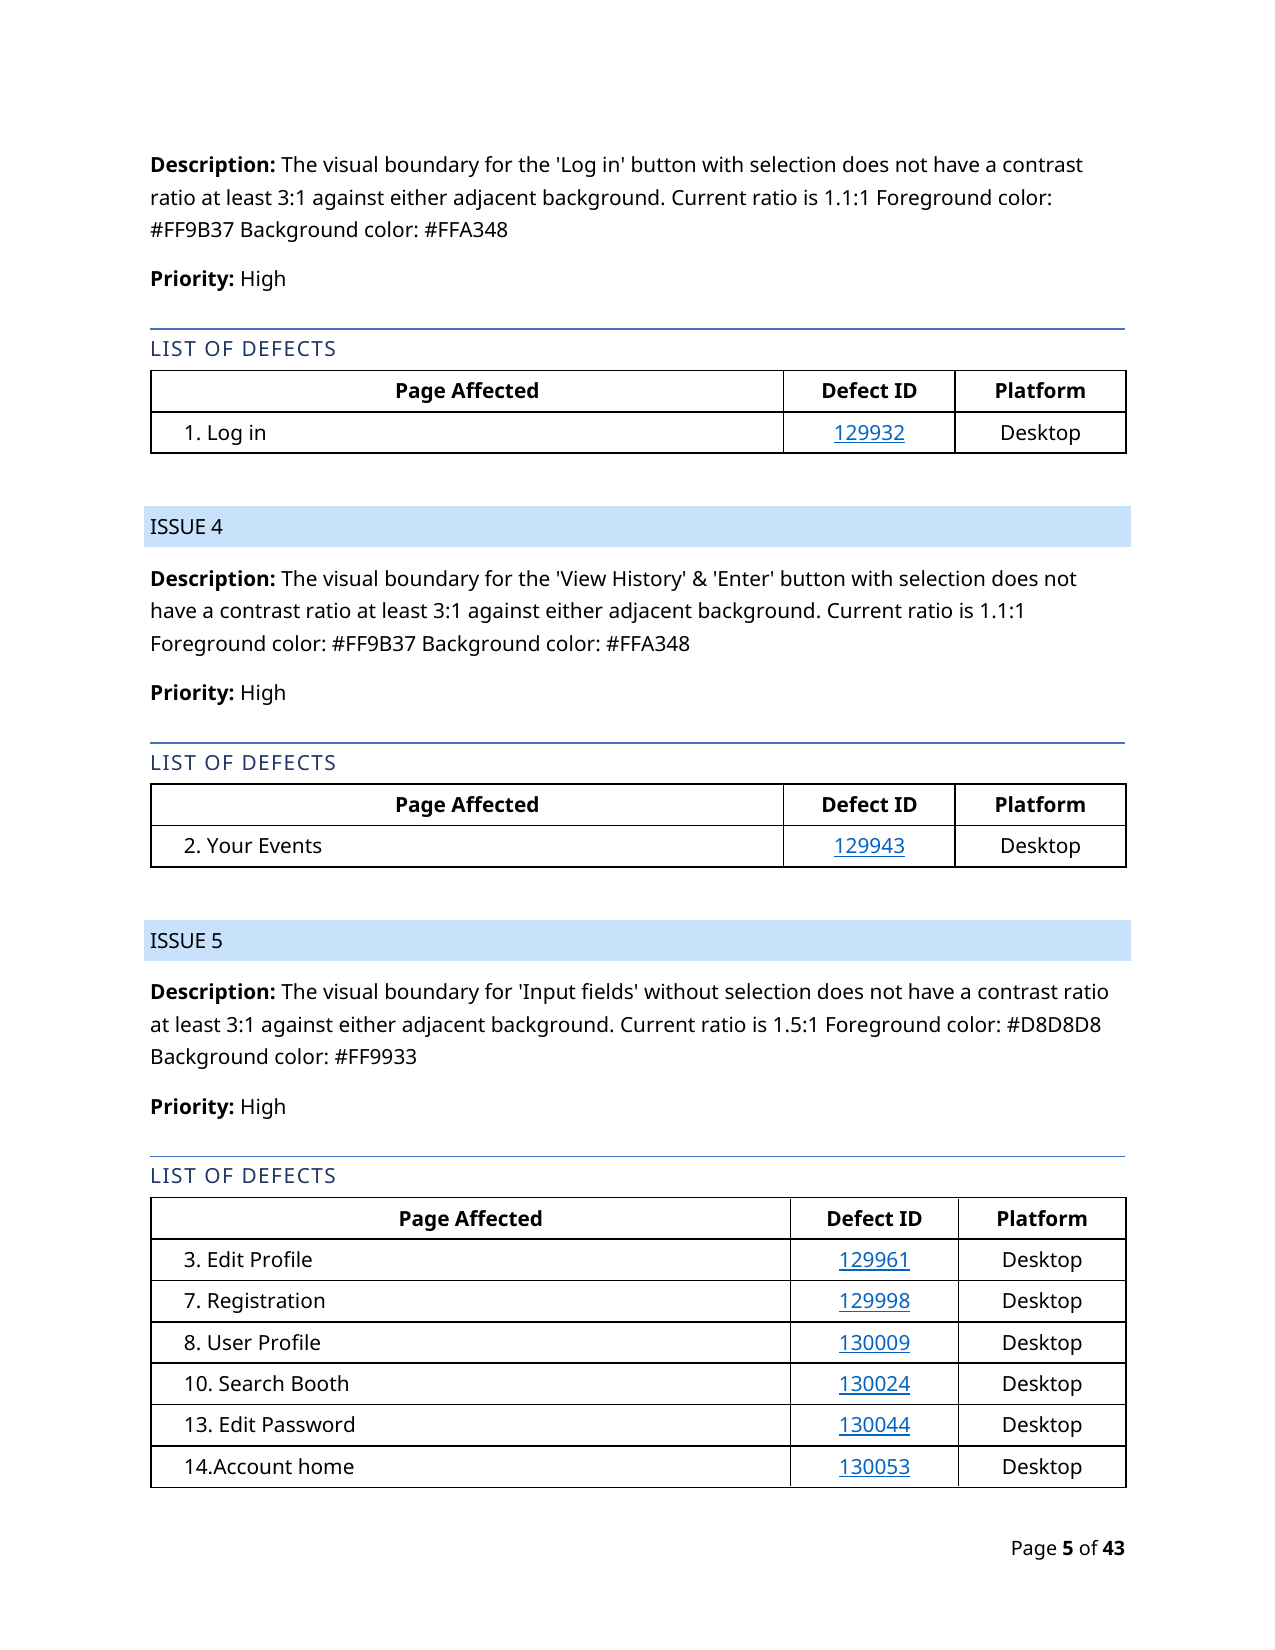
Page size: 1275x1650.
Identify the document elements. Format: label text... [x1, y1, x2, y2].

subtitle ISSUE 4 [150, 512, 1125, 541]
table_cell Desktop [956, 826, 1125, 866]
text Description: The visual boundary for the 'View History' & 'Enter' button with selection does not have a contrast ratio at least 3:1 against either adjacent background. Current ratio is 1.1:1 Foreground color: #FF9B37 Background color: #FFA348 [150, 564, 1125, 657]
table_cell 129943 [784, 826, 954, 866]
text Priority: High [150, 678, 1125, 707]
table_cell 130044 [791, 1405, 958, 1445]
table_header Platform [956, 785, 1125, 824]
subtitle LIST OF DEFECTS [150, 1157, 1125, 1190]
table_cell 7. Registration [152, 1281, 790, 1321]
subtitle LIST OF DEFECTS [150, 330, 1125, 362]
table_cell 2. Your Events [152, 826, 783, 866]
table_header Platform [956, 371, 1125, 411]
table_cell 14.Account home [152, 1447, 790, 1486]
table_cell 130009 [791, 1323, 958, 1362]
table_header Page Affected [152, 785, 783, 824]
subtitle LIST OF DEFECTS [150, 744, 1125, 776]
table_cell 13. Edit Password [152, 1405, 790, 1445]
table_cell 129998 [791, 1281, 958, 1321]
table_cell Desktop [959, 1281, 1125, 1321]
table_header Platform [959, 1198, 1125, 1238]
subtitle ISSUE 5 [150, 926, 1125, 954]
table_cell 130053 [791, 1447, 958, 1486]
table_cell Desktop [959, 1364, 1125, 1404]
text Priority: High [150, 264, 1125, 293]
table_cell 10. Search Booth [152, 1364, 790, 1404]
table_cell 130024 [791, 1364, 958, 1404]
table_cell 1. Log in [152, 413, 783, 452]
text Description: The visual boundary for 'Input fields' without selection does not have a contrast ratio at least 3:1 against either adjacent background. Current ratio is 1.5:1 Foreground color: #D8D8D8 Background color: #FF9933 [150, 977, 1125, 1071]
table_header Defect ID [791, 1198, 958, 1238]
table_cell 8. User Profile [152, 1323, 790, 1362]
table_header Defect ID [784, 371, 954, 411]
table_cell 3. Edit Profile [152, 1240, 790, 1279]
table_cell 129932 [784, 413, 954, 452]
table_cell Desktop [956, 413, 1125, 452]
text Priority: High [150, 1092, 1125, 1120]
table_cell Desktop [959, 1323, 1125, 1362]
table_header Page Affected [152, 1198, 790, 1238]
text Description: The visual boundary for the 'Log in' button with selection does not have a contrast ratio at least 3:1 against either adjacent background. Current ratio is 1.1:1 Foreground color: #FF9B37 Background color: #FFA348 [150, 150, 1125, 244]
table_header Page Affected [152, 371, 783, 411]
table_cell 129961 [791, 1240, 958, 1279]
table_cell Desktop [959, 1405, 1125, 1445]
table_cell Desktop [959, 1240, 1125, 1279]
table_cell Desktop [959, 1447, 1125, 1486]
table_header Defect ID [784, 785, 954, 824]
